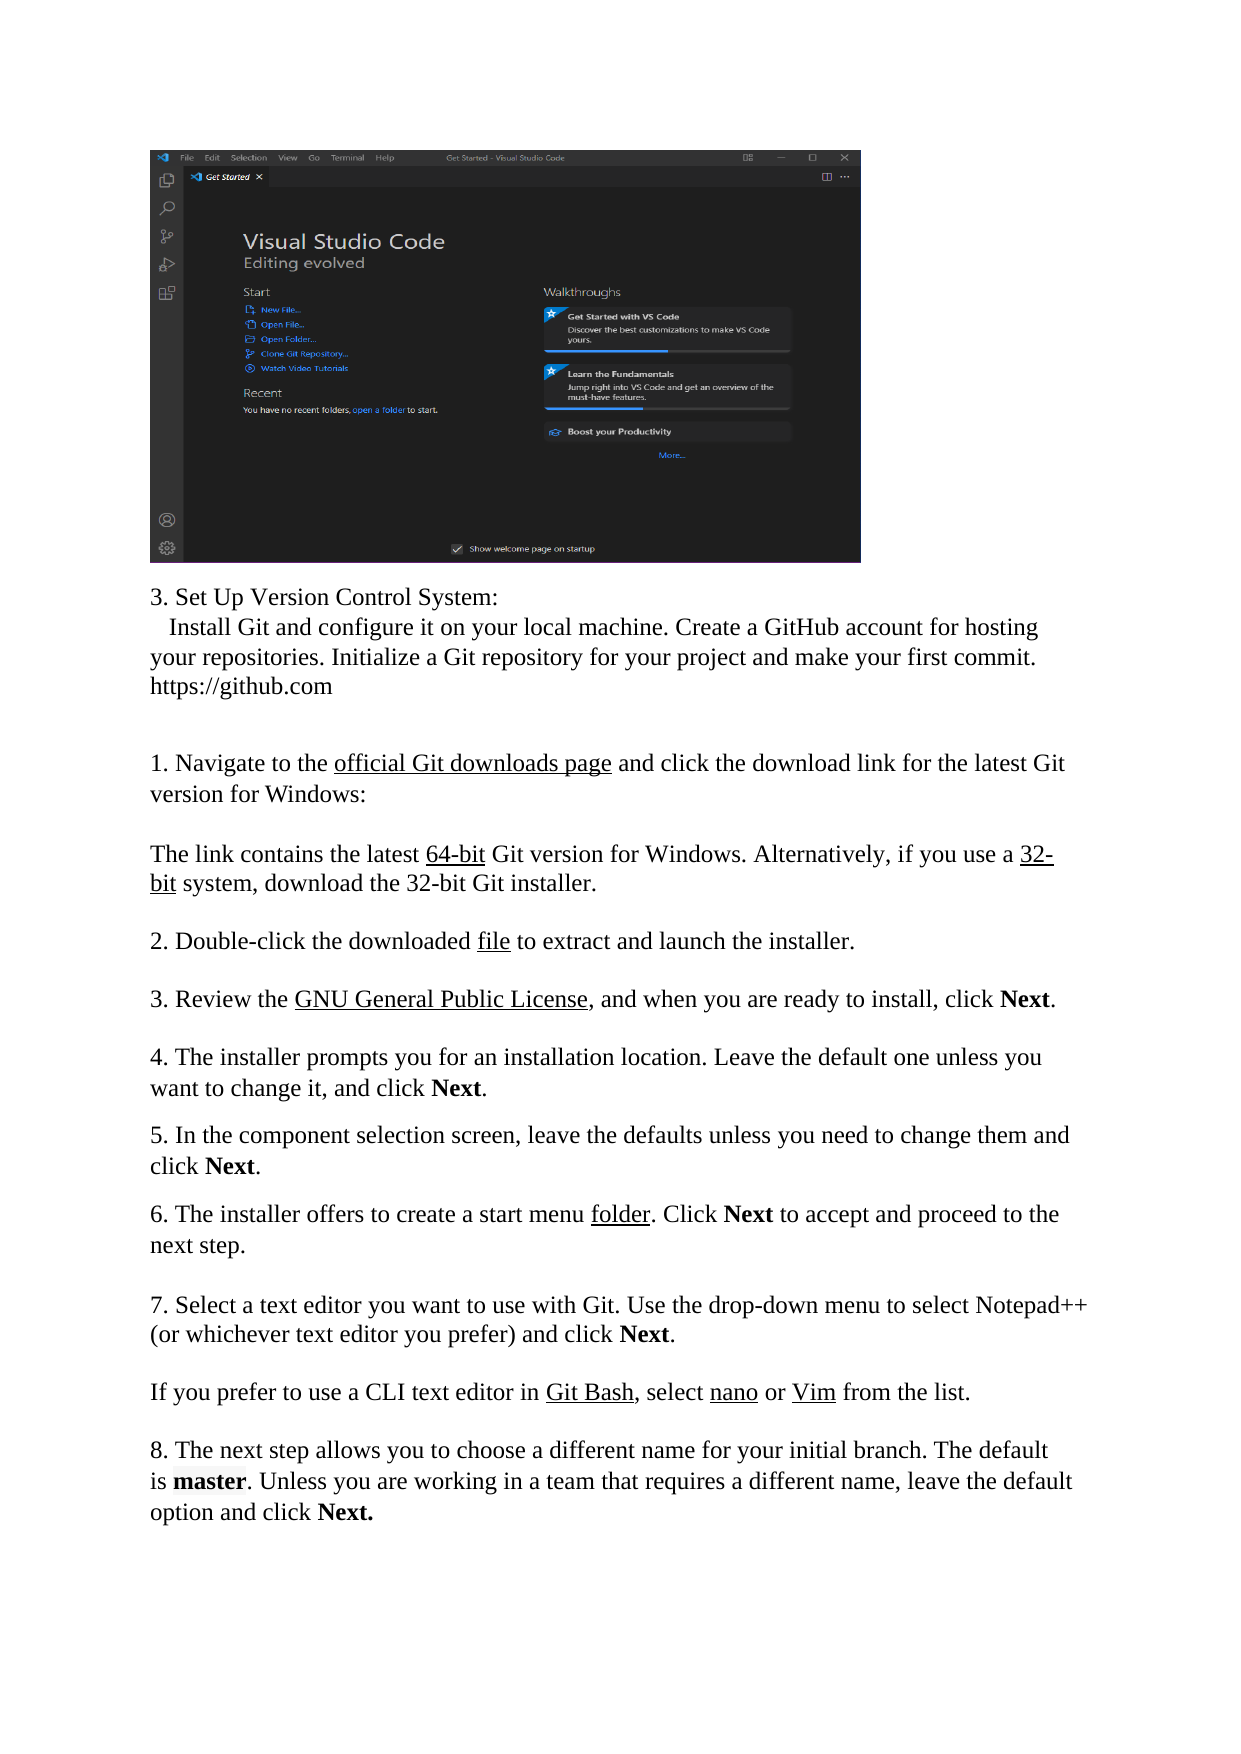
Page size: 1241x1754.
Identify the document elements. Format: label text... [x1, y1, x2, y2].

text 3. Review the GNU General Public License, and when you are ready to install, click Next. [150, 984, 1090, 1012]
text If you prefer to use a CLI text editor in Git Bash, select nano or Vim from the list. [150, 1377, 1090, 1406]
text Install Git and configure it on your local machine. Create a GitHub account for hosting your repositories. Initialize a Git repository for your project and make your first commit. https://github.com [150, 611, 1090, 700]
text 2. Double-click the downloaded file to extract and launch the installer. [150, 926, 1090, 954]
text The link contains the latest 64-bit Git version for Windows. Alternatively, if you use a 32-bit system, download the 32-bit Git installer. [150, 839, 1090, 897]
text 3. Set Up Version Control System: [150, 581, 1090, 611]
text 6. The installer offers to create a start menu folder. Click Next to accept and proceed to the next step. [150, 1199, 1090, 1259]
text 7. Select a text editor you want to use with Git. Use the drop-down menu to select Notepad++ (or whichever text editor you prefer) and click Next. [150, 1290, 1090, 1348]
text 5. In the component selection screen, leave the defaults unless you need to change them and click Next. [150, 1120, 1090, 1180]
text 1. Navigate to the official Git downloads page and click the download link for the latest Git version for Windows: [150, 748, 1090, 808]
text 4. The installer prompts you for an installation location. Leave the default one unless you want to change it, and click Next. [150, 1042, 1090, 1101]
picture [150, 150, 861, 563]
text 8. The next step allows you to choose a different name for your initial branch. The default is master. Unless you are working in a team that requires a different name, leave the default option and click Next. [150, 1435, 1090, 1526]
